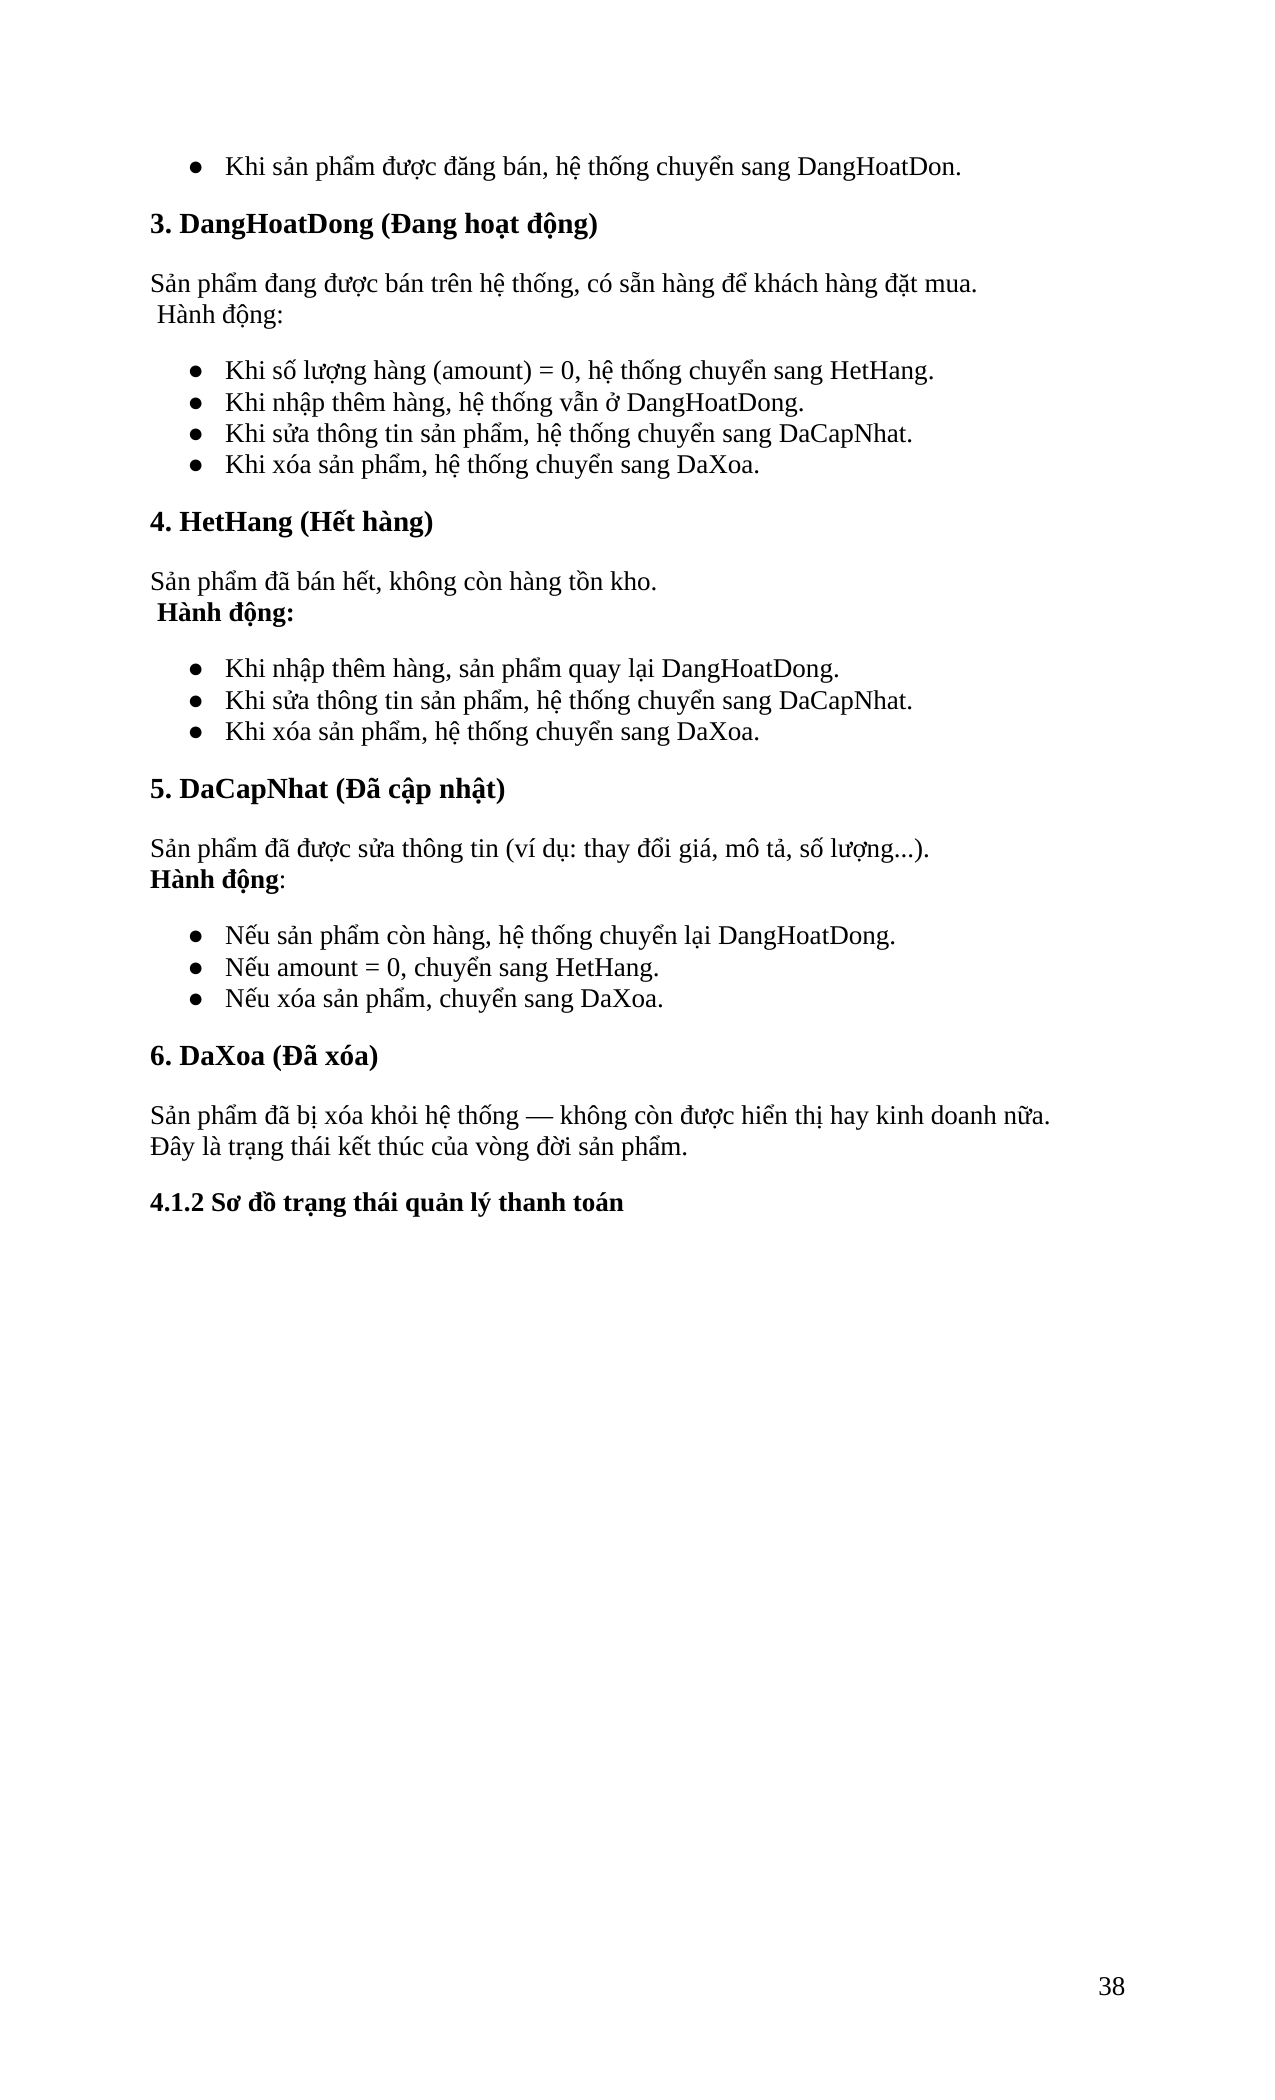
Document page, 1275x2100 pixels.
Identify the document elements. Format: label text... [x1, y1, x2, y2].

list Khi sửa thông tin sản phẩm, hệ thống chuyển sang DaCapNhat. [187, 417, 1125, 448]
subtitle 4.1.2 Sơ đồ trạng thái quản lý thanh toán [150, 1186, 1125, 1217]
list Khi xóa sản phẩm, hệ thống chuyển sang DaXoa. [187, 715, 1125, 746]
list Khi sửa thông tin sản phẩm, hệ thống chuyển sang DaCapNhat. [187, 684, 1125, 715]
list Nếu amount = 0, chuyển sang HetHang. [187, 951, 1125, 982]
list Khi nhập thêm hàng, sản phẩm quay lại DangHoatDong. [187, 653, 1125, 684]
subtitle 3. DangHoatDong (Đang hoạt động) [150, 206, 1125, 240]
list Khi nhập thêm hàng, hệ thống vẫn ở DangHoatDong. [187, 386, 1125, 417]
list Nếu sản phẩm còn hàng, hệ thống chuyển lại DangHoatDong. [187, 919, 1125, 951]
list Khi xóa sản phẩm, hệ thống chuyển sang DaXoa. [187, 448, 1125, 479]
subtitle 5. DaCapNhat (Đã cập nhật) [150, 771, 1125, 804]
text Sản phẩm đã bán hết, không còn hàng tồn kho. Hành động: [150, 565, 1125, 628]
subtitle 6. DaXoa (Đã xóa) [150, 1038, 1125, 1071]
text Sản phẩm đang được bán trên hệ thống, có sẵn hàng để khách hàng đặt mua. Hành động: [150, 267, 1125, 329]
list Khi sản phẩm được đăng bán, hệ thống chuyển sang DangHoatDon. [187, 150, 1125, 181]
list Khi số lượng hàng (amount) = 0, hệ thống chuyển sang HetHang. [187, 354, 1125, 386]
text Sản phẩm đã được sửa thông tin (ví dụ: thay đổi giá, mô tả, số lượng...). Hành động: [150, 832, 1125, 894]
list Nếu xóa sản phẩm, chuyển sang DaXoa. [187, 982, 1125, 1013]
text Sản phẩm đã bị xóa khỏi hệ thống — không còn được hiển thị hay kinh doanh nữa. Đây là trạng thái kết thúc của vòng đời sản phẩm. [150, 1099, 1125, 1161]
subtitle 4. HetHang (Hết hàng) [150, 504, 1125, 538]
